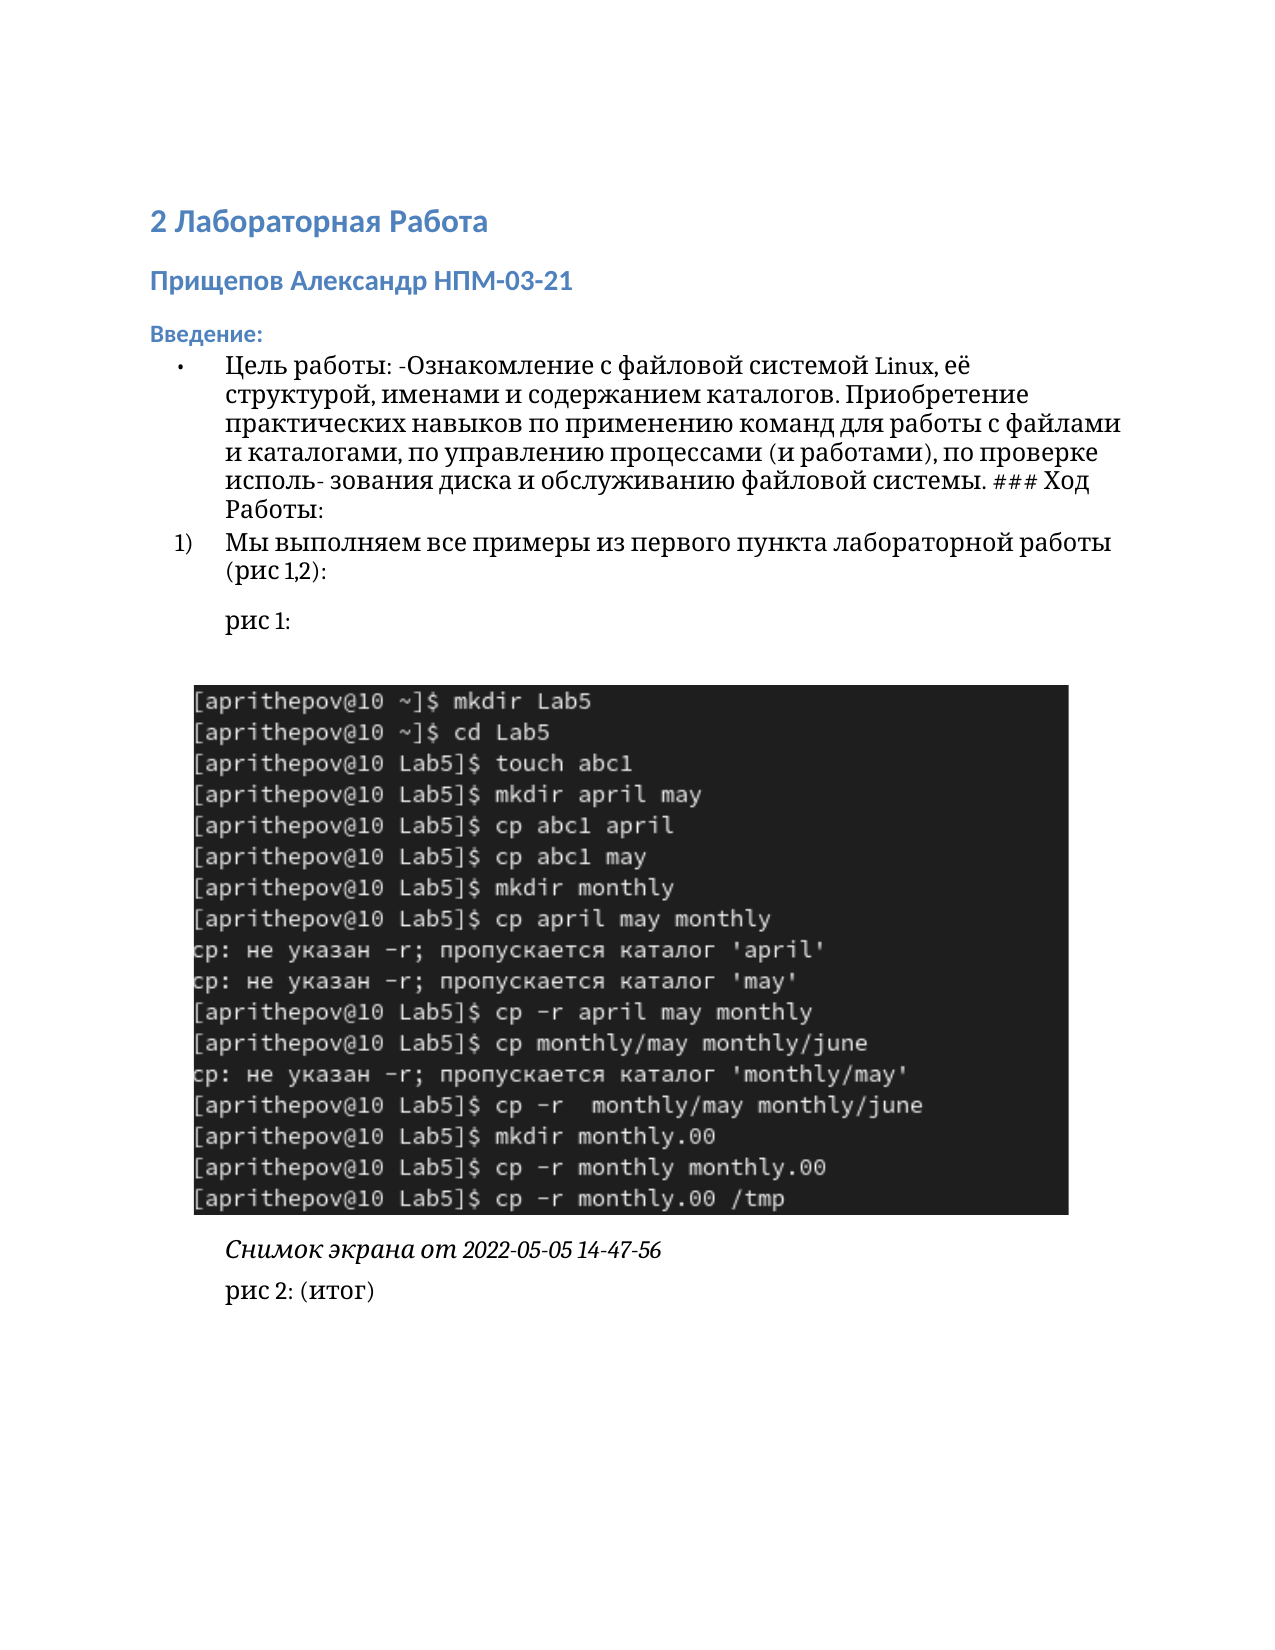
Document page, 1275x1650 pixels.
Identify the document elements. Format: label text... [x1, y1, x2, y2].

list Цель работы: -Ознакомление с файловой системой Linux, её структурой, именами и содержанием каталогов. Приобретение практических навыков по применению команд для работы с файлами и каталогами, по управлению процессами (и работами), по проверке исполь- зования диска и обслуживанию файловой системы. ### Ход Работы: [175, 352, 1125, 525]
list Мы выполняем все примеры из первого пункта лабораторной работы (рис 1,2): [175, 528, 1125, 586]
list рис 2: (итог) [175, 1277, 1125, 1306]
picture [193, 685, 1069, 1215]
list рис 1: [175, 607, 1125, 636]
list Снимок экрана от 2022-05-05 14-47-56 [175, 1236, 1125, 1264]
subtitle 2 Лабораторная Работа [150, 200, 1125, 241]
subtitle Прищепов Александр НПМ-03-21 [150, 262, 1125, 297]
subtitle Введение: [150, 318, 1125, 348]
